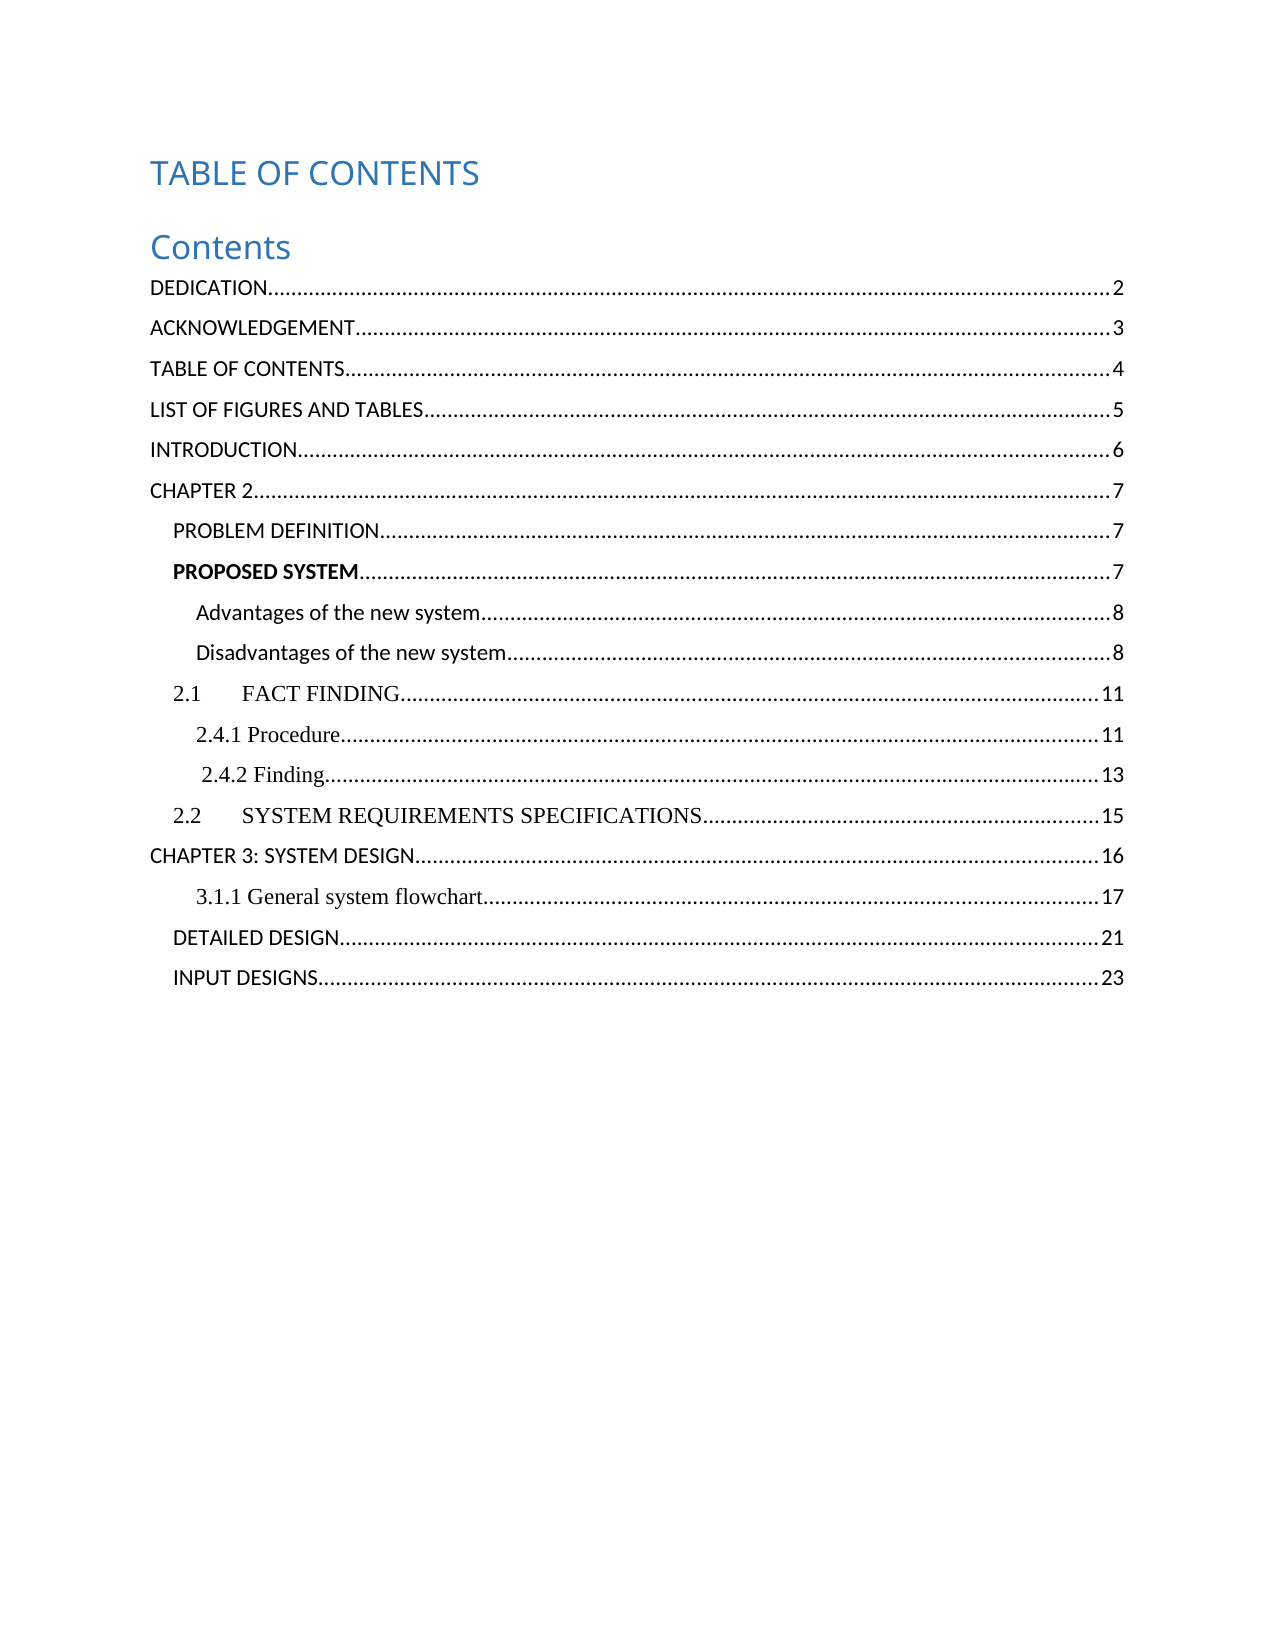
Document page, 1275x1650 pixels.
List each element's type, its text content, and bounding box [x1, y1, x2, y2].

subtitle TABLE OF CONTENTS [150, 150, 1125, 195]
